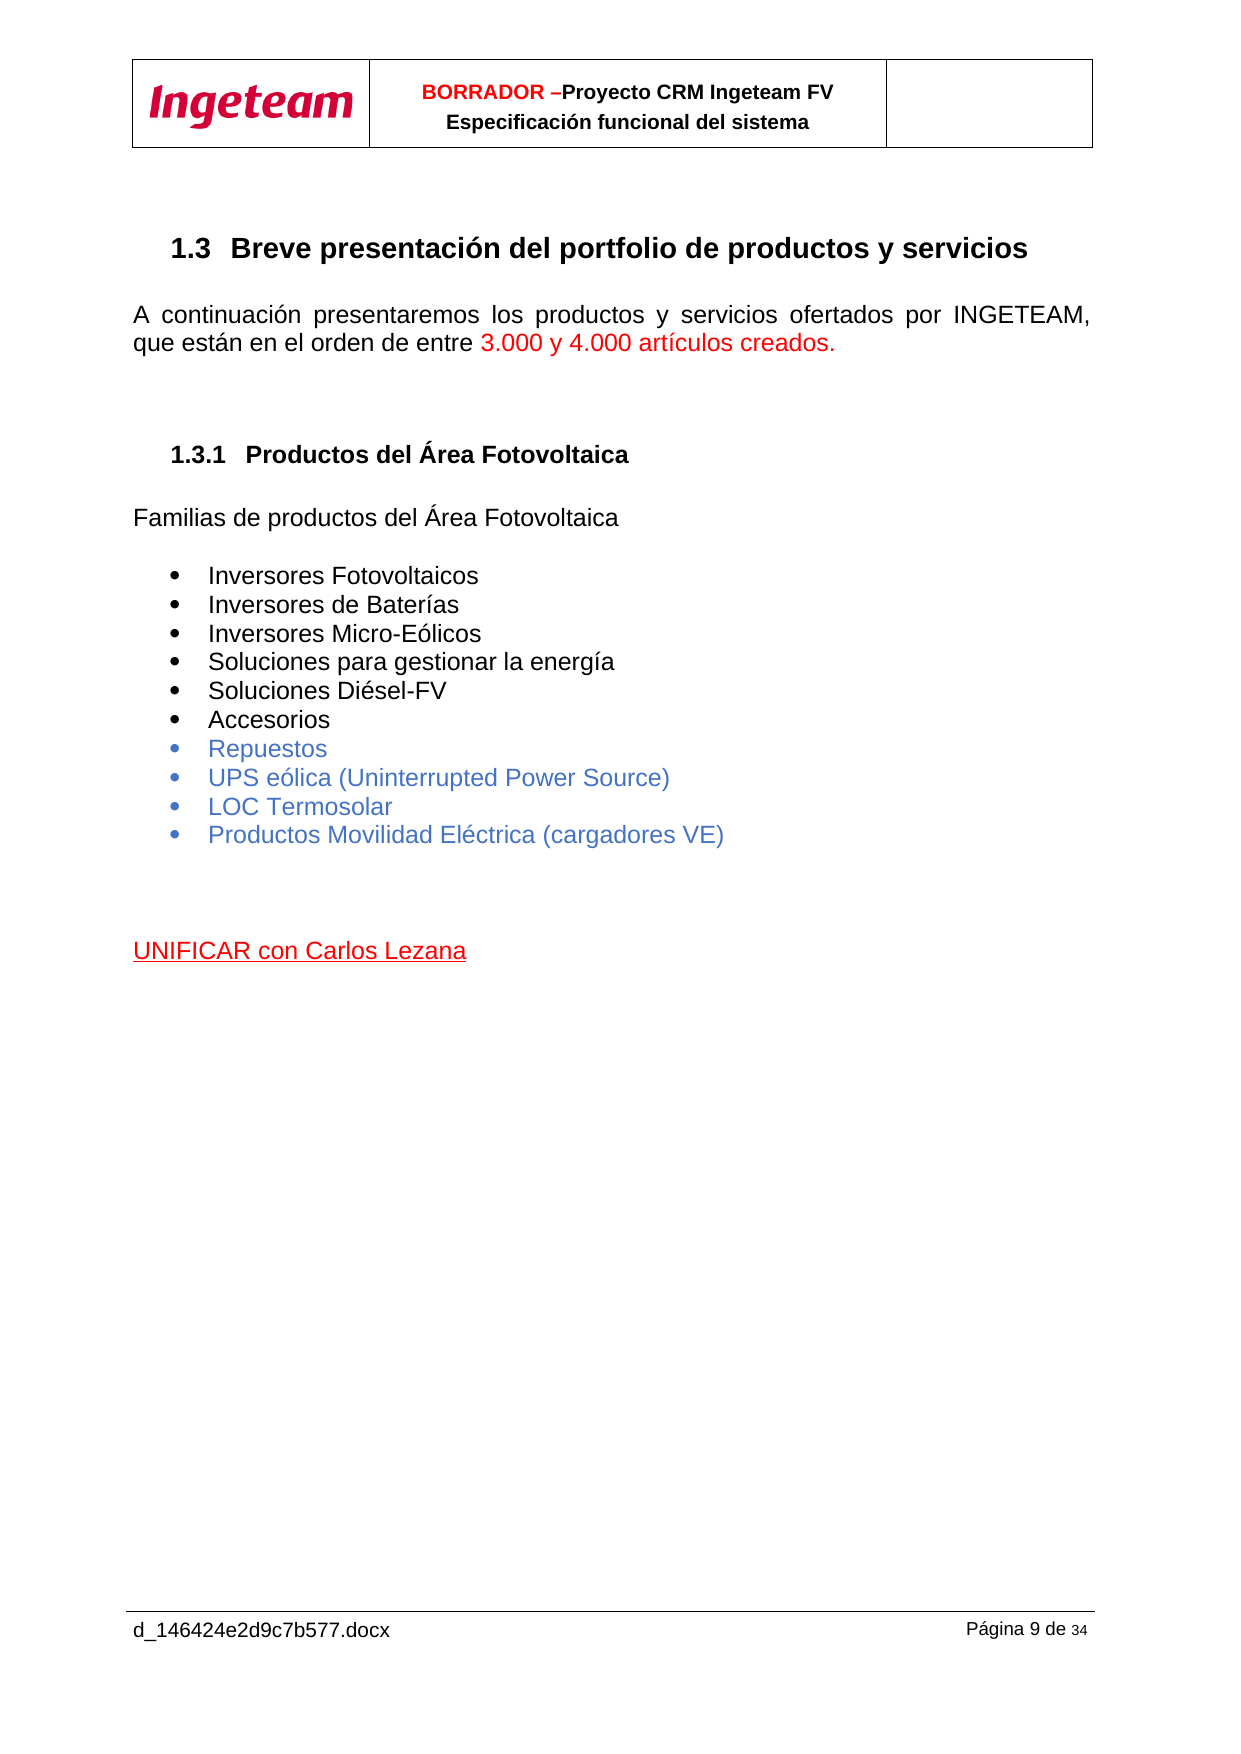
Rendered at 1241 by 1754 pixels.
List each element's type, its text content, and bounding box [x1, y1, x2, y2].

list Soluciones para gestionar la energía [170, 647, 1092, 676]
list LOC Termosolar [170, 792, 1092, 821]
list Inversores Micro-Eólicos [170, 618, 1092, 647]
list UPS eólica (Uninterrupted Power Source) [170, 763, 1092, 792]
text Familias de productos del Área Fotovoltaica [133, 503, 1092, 532]
list Inversores de Baterías [170, 590, 1092, 618]
picture [149, 85, 353, 129]
list Soluciones Diésel-FV [170, 676, 1092, 705]
list Productos Movilidad Eléctrica (cargadores VE) [170, 821, 1092, 849]
list Repuestos [170, 734, 1092, 763]
text UNIFICAR con Carlos Lezana [133, 936, 1092, 964]
text A continuación presentaremos los productos y servicios ofertados por INGETEAM, que están en el orden de entre 3.000 y 4.000 artículos creados. [133, 299, 1092, 357]
subtitle Productos del Área Fotovoltaica [170, 439, 1092, 468]
subtitle Breve presentación del portfolio de productos y servicios [170, 231, 1092, 264]
list Inversores Fotovoltaicos [170, 561, 1092, 590]
list Accesorios [170, 705, 1092, 734]
